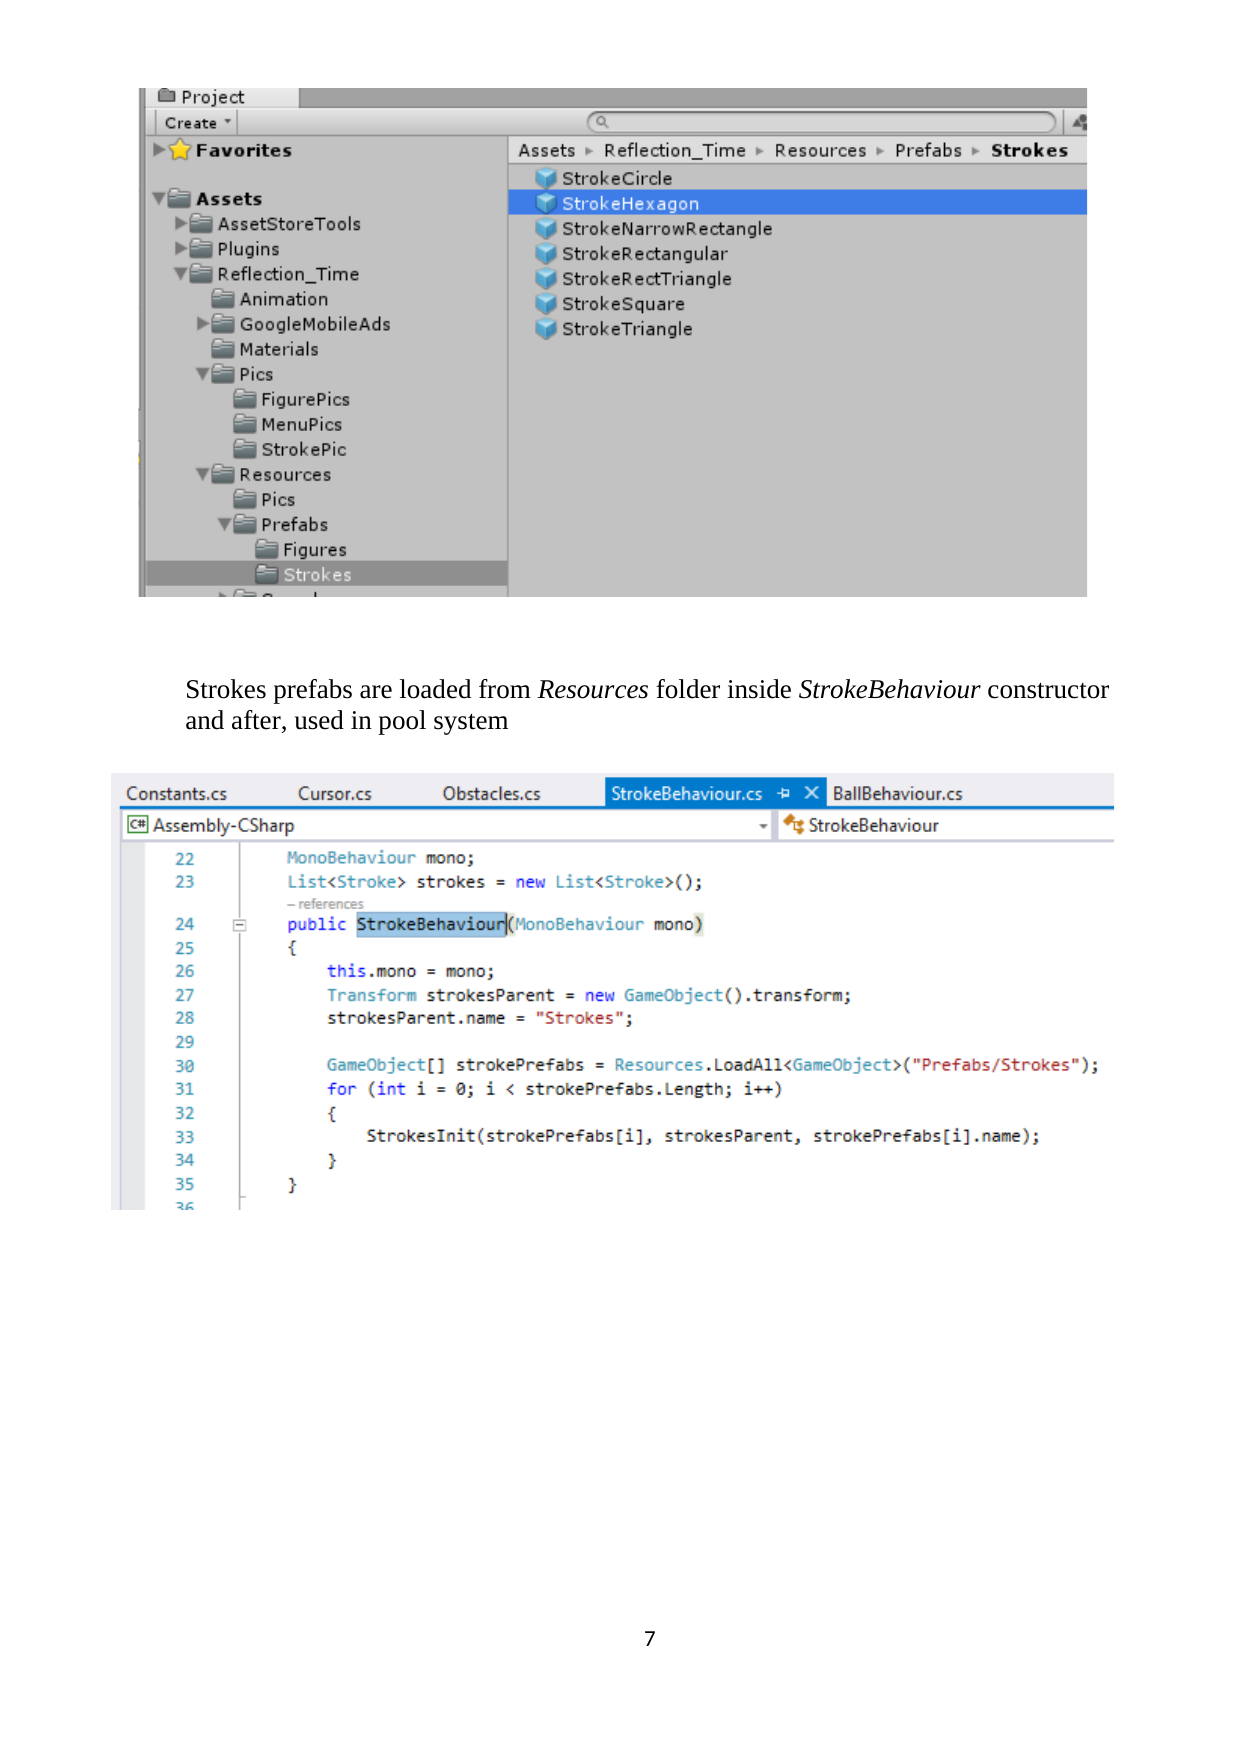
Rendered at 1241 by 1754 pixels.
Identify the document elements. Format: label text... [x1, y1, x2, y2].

text Strokes prefabs are loaded from Resources folder inside StrokeBehaviour constructor and after, used in pool system [185, 673, 1152, 735]
picture [111, 773, 1115, 1210]
picture [138, 88, 1088, 597]
